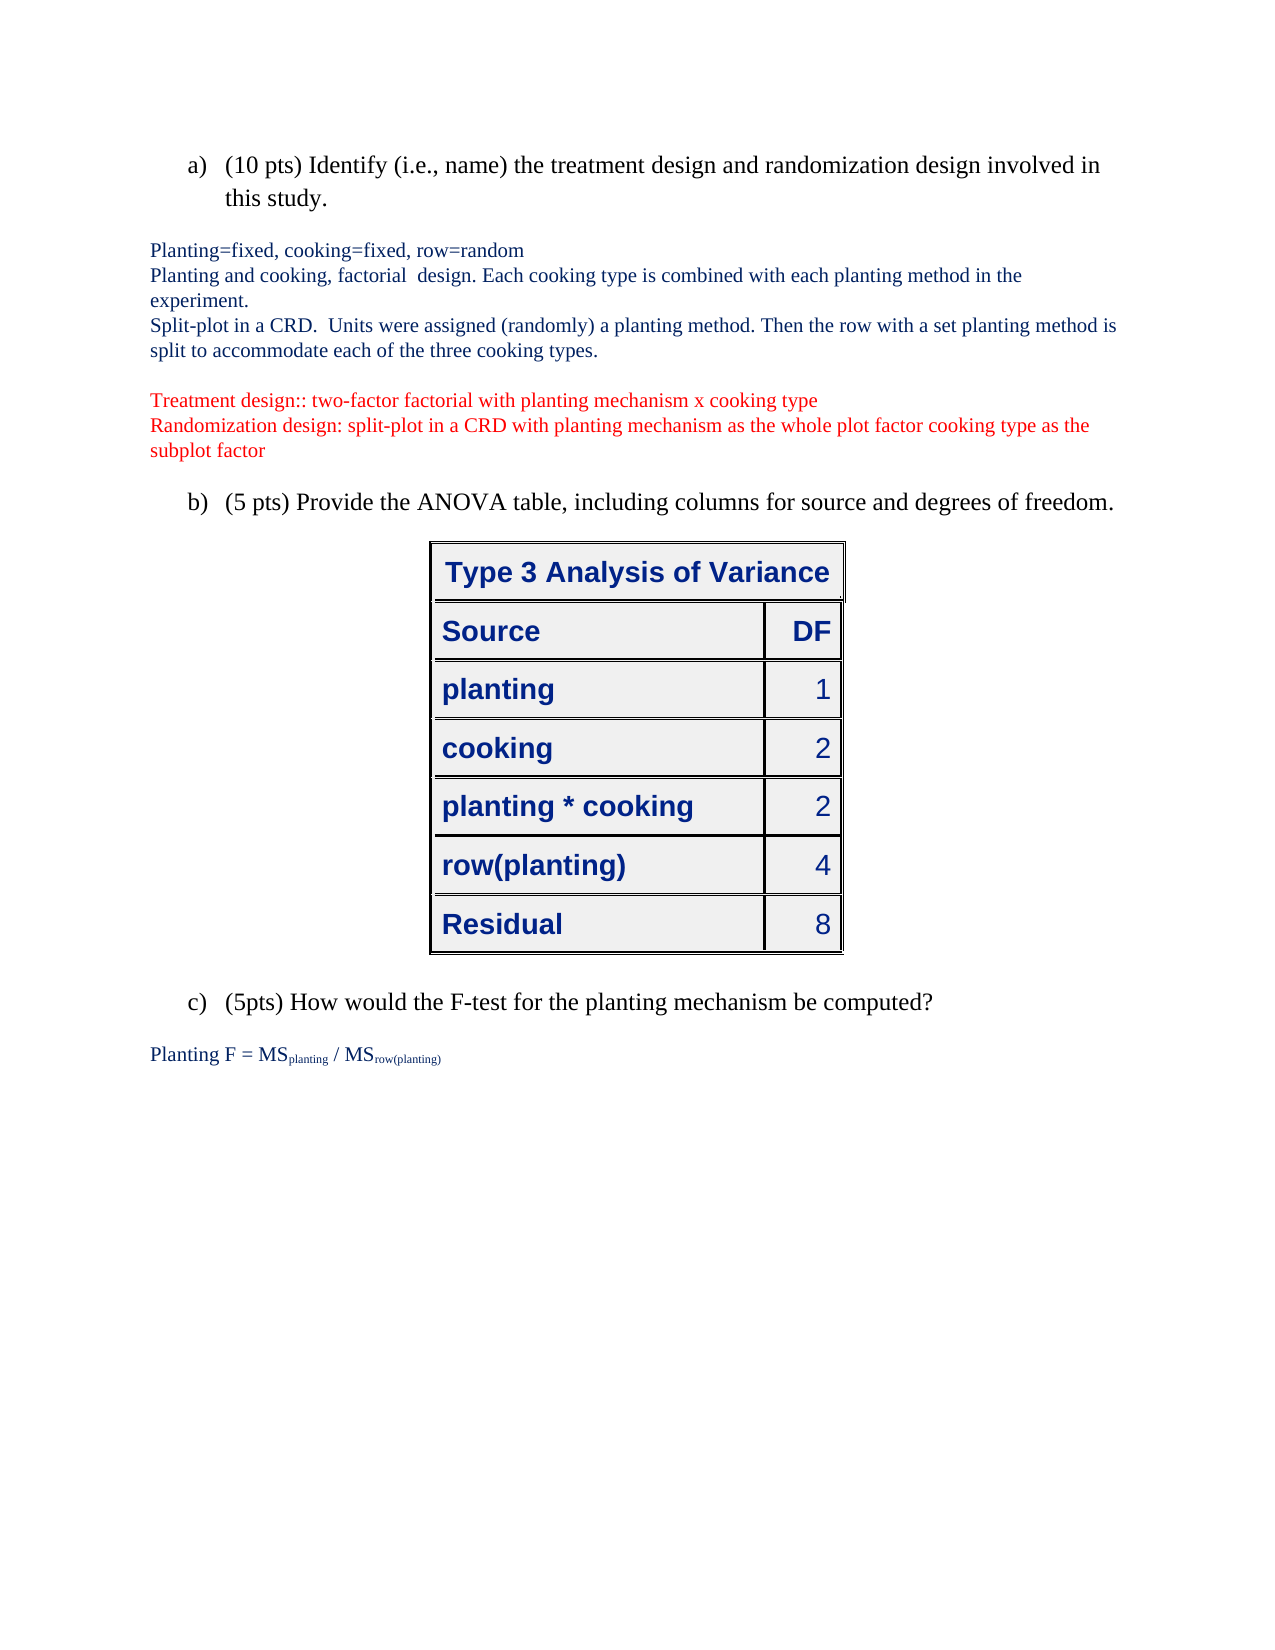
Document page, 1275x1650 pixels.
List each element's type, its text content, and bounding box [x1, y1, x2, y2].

table_cell cooking [431, 717, 764, 775]
list (5pts) How would the F-test for the planting mechanism be computed? [187, 987, 1125, 1016]
list (5 pts) Provide the ANOVA table, including columns for source and degrees of freedom. [187, 487, 1125, 516]
text Planting F = MSplanting / MSrow(planting) [150, 1041, 1125, 1066]
table_cell Residual [431, 893, 764, 951]
table_cell Source [432, 599, 763, 658]
table_cell 2 [766, 779, 840, 834]
table_cell 8 [764, 896, 842, 951]
table_cell planting [432, 658, 763, 717]
table_cell 1 [766, 662, 840, 717]
text Planting=fixed, cooking=fixed, row=random [150, 237, 1125, 262]
table_cell planting * cooking [432, 775, 763, 834]
text Randomization design: split-plot in a CRD with planting mechanism as the whole plot factor cooking type as the subplot factor [150, 412, 1125, 462]
text Planting and cooking, factorial design. Each cooking type is combined with each planting method in the experiment. [150, 262, 1125, 312]
table_header Type 3 Analysis of Variance [432, 544, 843, 599]
table_cell row(planting) [432, 834, 763, 893]
table_cell 2 [766, 720, 840, 775]
table_cell 4 [766, 837, 840, 893]
list (10 pts) Identify (i.e., name) the treatment design and randomization design involved in this study. [187, 150, 1125, 212]
table_cell DF [766, 603, 840, 658]
text Treatment design:: two-factor factorial with planting mechanism x cooking type [150, 387, 1125, 412]
text Split-plot in a CRD. Units were assigned (randomly) a planting method. Then the row with a set planting method is split to accommodate each of the three cooking types. [150, 312, 1125, 362]
